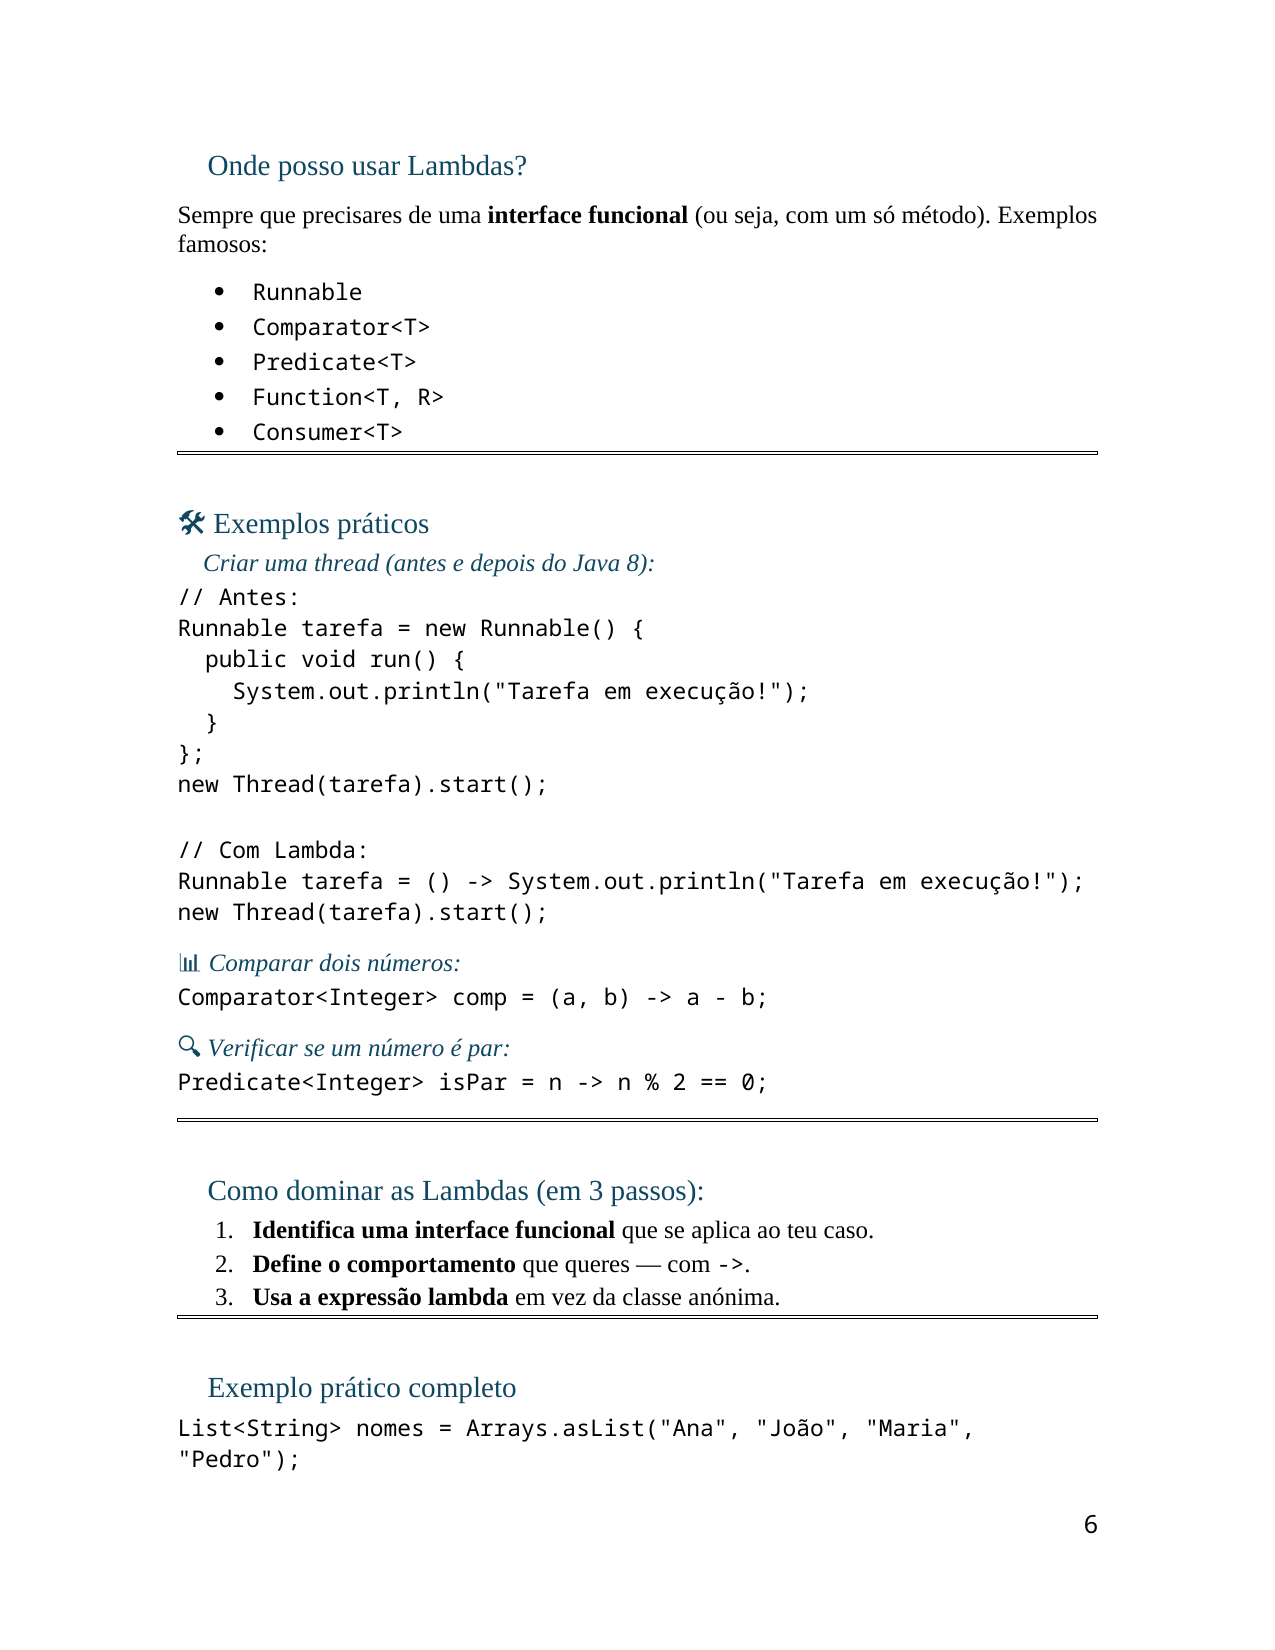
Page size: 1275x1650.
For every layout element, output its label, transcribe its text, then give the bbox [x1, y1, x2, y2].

list Predicate<T> [215, 346, 1098, 377]
subtitle 🧠 Como dominar as Lambdas (em 3 passos): [177, 1173, 1098, 1207]
subtitle 🌟 Exemplo prático completo [177, 1370, 1098, 1403]
subtitle 🛠 Exemplos práticos [177, 506, 1098, 539]
list Define o comportamento que queres — com ->. [215, 1247, 1098, 1279]
list Comparator<T> [215, 311, 1098, 342]
subtitle 📊 Comparar dois números: [177, 948, 1098, 977]
list Consumer<T> [215, 416, 1098, 447]
list Runnable [215, 276, 1098, 307]
subtitle 🔍 Verificar se um número é par: [177, 1033, 1098, 1062]
list Usa a expressão lambda em vez da classe anónima. [215, 1282, 1098, 1311]
text Predicate<Integer> isPar = n -> n % 2 == 0; [177, 1066, 1098, 1097]
text Sempre que precisares de uma interface funcional (ou seja, com um só método). Exemplos famosos: [177, 200, 1098, 257]
subtitle 🧩 Onde posso usar Lambdas? [177, 148, 1098, 181]
text Comparator<Integer> comp = (a, b) -> a - b; [177, 981, 1098, 1012]
text // Antes: Runnable tarefa = new Runnable() { public void run() { System.out.println("Tarefa em execução!"); } }; new Thread(tarefa).start(); // Com Lambda: Runnable tarefa = () -> System.out.println("Tarefa em execução!"); new Thread(tarefa).start(); [177, 581, 1098, 927]
list Function<T, R> [215, 381, 1098, 412]
list Identifica uma interface funcional que se aplica ao teu caso. [215, 1215, 1098, 1244]
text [177, 1412, 1098, 1474]
subtitle 🧵 Criar uma thread (antes e depois do Java 8): [177, 548, 1098, 577]
